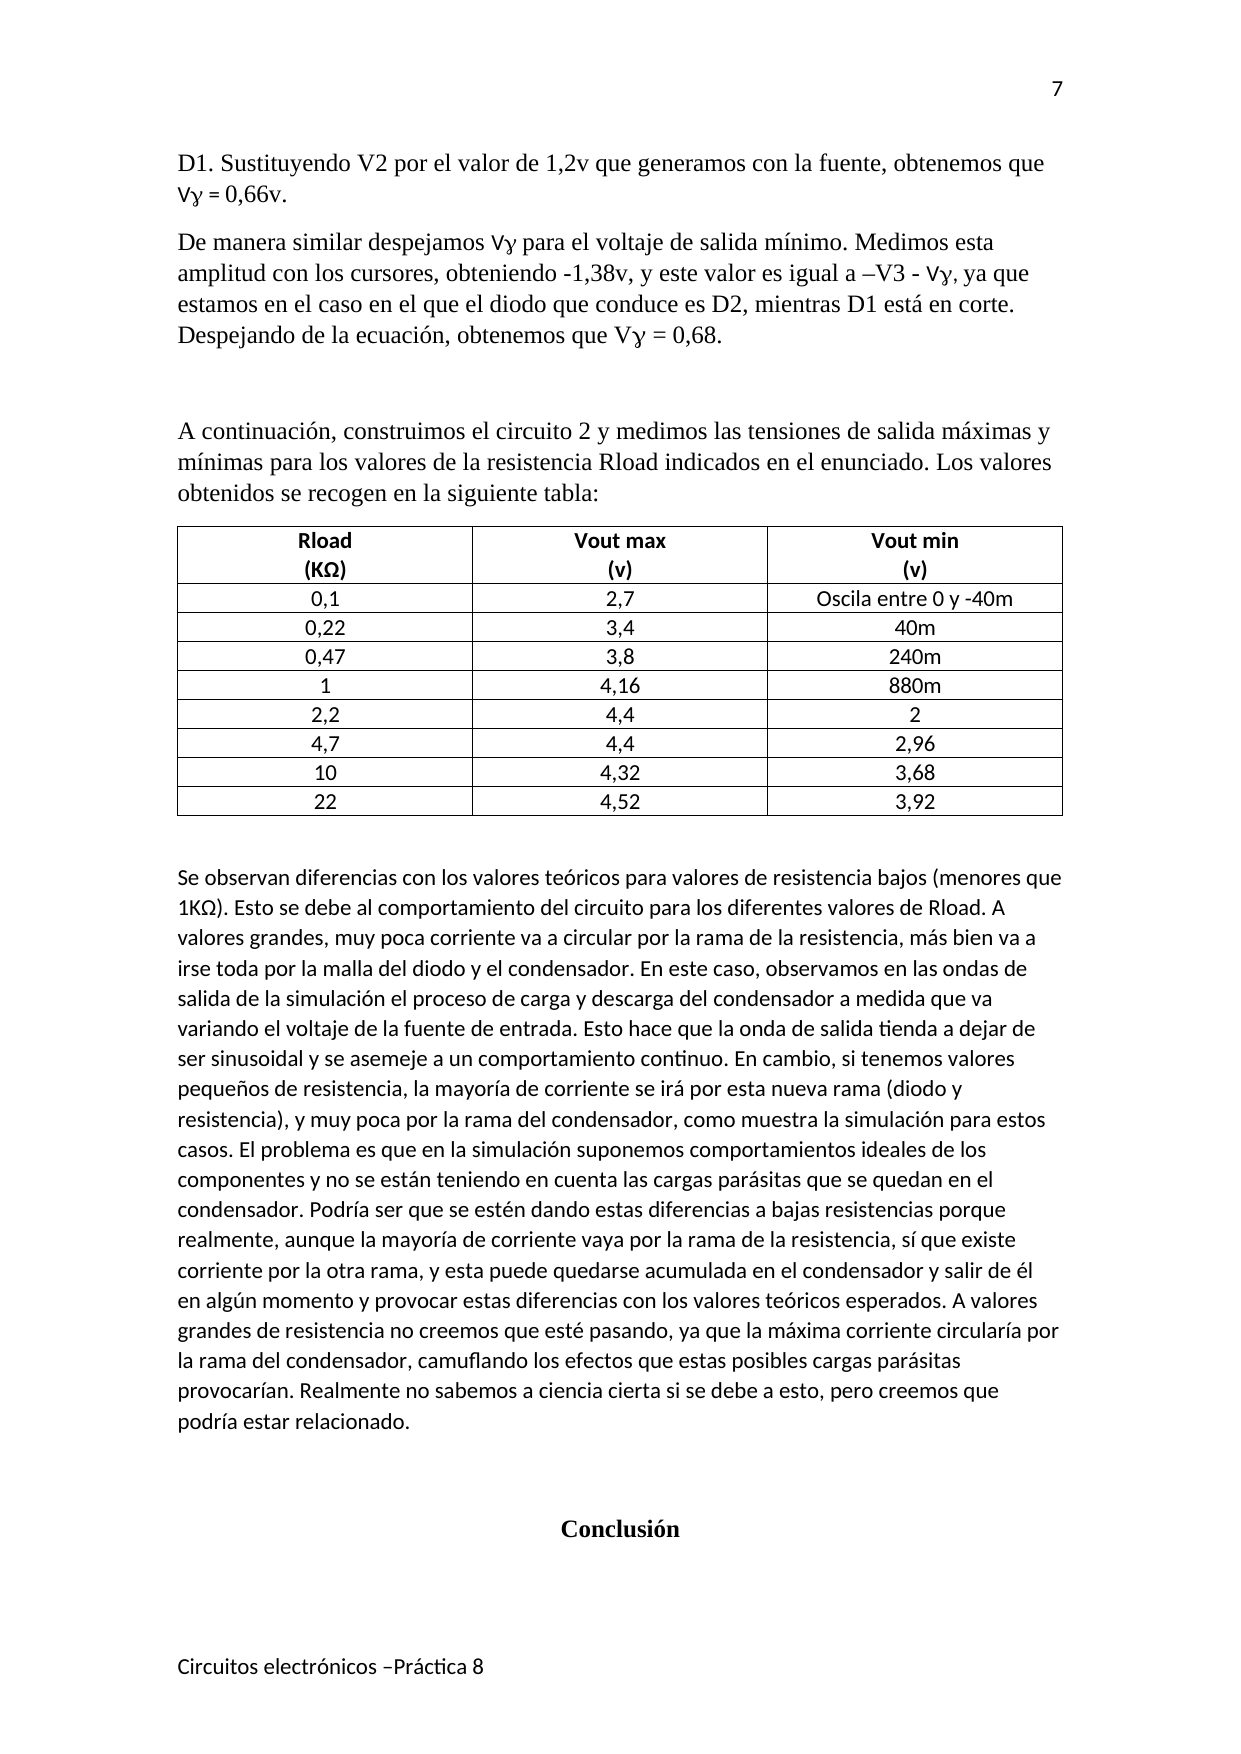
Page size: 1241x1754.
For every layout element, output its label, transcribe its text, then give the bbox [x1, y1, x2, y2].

table_cell 4,4 [473, 729, 767, 757]
table_cell 4,7 [178, 729, 472, 757]
table_cell 0,1 [178, 584, 472, 612]
table_cell 4,4 [473, 700, 767, 728]
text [177, 148, 1063, 208]
table_cell 2,2 [178, 700, 472, 728]
table_cell 22 [178, 787, 472, 815]
table_header Rload (KΩ) [178, 527, 472, 583]
table_cell 4,16 [473, 671, 767, 699]
table_cell 3,4 [473, 613, 767, 641]
subtitle Conclusión [177, 1514, 1063, 1543]
table_cell 4,32 [473, 758, 767, 786]
text De manera similar despejamos V para el voltaje de salida mínimo. Medimos esta amplitud con los cursores, obteniendo -1,38v, y este valor es igual a –V3 - V, ya que estamos en el caso en el que el diodo que conduce es D2, mientras D1 está en corte. Despejando de la ecuación, obtenemos que V = 0,68. [177, 227, 1063, 349]
table_cell 3,92 [768, 787, 1062, 815]
table_cell 40m [768, 613, 1062, 641]
text A continuación, construimos el circuito 2 y medimos las tensiones de salida máximas y mínimas para los valores de la resistencia Rload indicados en el enunciado. Los valores obtenidos se recogen en la siguiente tabla: [177, 416, 1063, 507]
table_cell 240m [768, 642, 1062, 670]
table_cell 1 [178, 671, 472, 699]
table_cell 0,22 [178, 613, 472, 641]
table_cell 0,47 [178, 642, 472, 670]
table_cell 10 [178, 758, 472, 786]
table_header Vout min (v) [768, 527, 1062, 583]
table_cell 2,7 [473, 584, 767, 612]
table_cell 2,96 [768, 729, 1062, 757]
text Se observan diferencias con los valores teóricos para valores de resistencia bajos (menores que 1KΩ). Esto se debe al comportamiento del circuito para los diferentes valores de Rload. A valores grandes, muy poca corriente va a circular por la rama de la resistencia, más bien va a irse toda por la malla del diodo y el condensador. En este caso, observamos en las ondas de salida de la simulación el proceso de carga y descarga del condensador a medida que va variando el voltaje de la fuente de entrada. Esto hace que la onda de salida tienda a dejar de ser sinusoidal y se asemeje a un comportamiento continuo. En cambio, si tenemos valores pequeños de resistencia, la mayoría de corriente se irá por esta nueva rama (diodo y resistencia), y muy poca por la rama del condensador, como muestra la simulación para estos casos. El problema es que en la simulación suponemos comportamientos ideales de los componentes y no se están teniendo en cuenta las cargas parásitas que se quedan en el condensador. Podría ser que se estén dando estas diferencias a bajas resistencias porque realmente, aunque la mayoría de corriente vaya por la rama de la resistencia, sí que existe corriente por la otra rama, y esta puede quedarse acumulada en el condensador y salir de él en algún momento y provocar estas diferencias con los valores teóricos esperados. A valores grandes de resistencia no creemos que esté pasando, ya que la máxima corriente circularía por la rama del condensador, camuflando los efectos que estas posibles cargas parásitas provocarían. Realmente no sabemos a ciencia cierta si se debe a esto, pero creemos que podría estar relacionado. [177, 863, 1063, 1435]
table_cell 3,68 [768, 758, 1062, 786]
table_cell 3,8 [473, 642, 767, 670]
table_cell Oscila entre 0 y -40m [768, 584, 1062, 612]
table_header Vout max (v) [473, 527, 767, 583]
table_cell 2 [768, 700, 1062, 728]
table_cell 4,52 [473, 787, 767, 815]
table_cell 880m [768, 671, 1062, 699]
